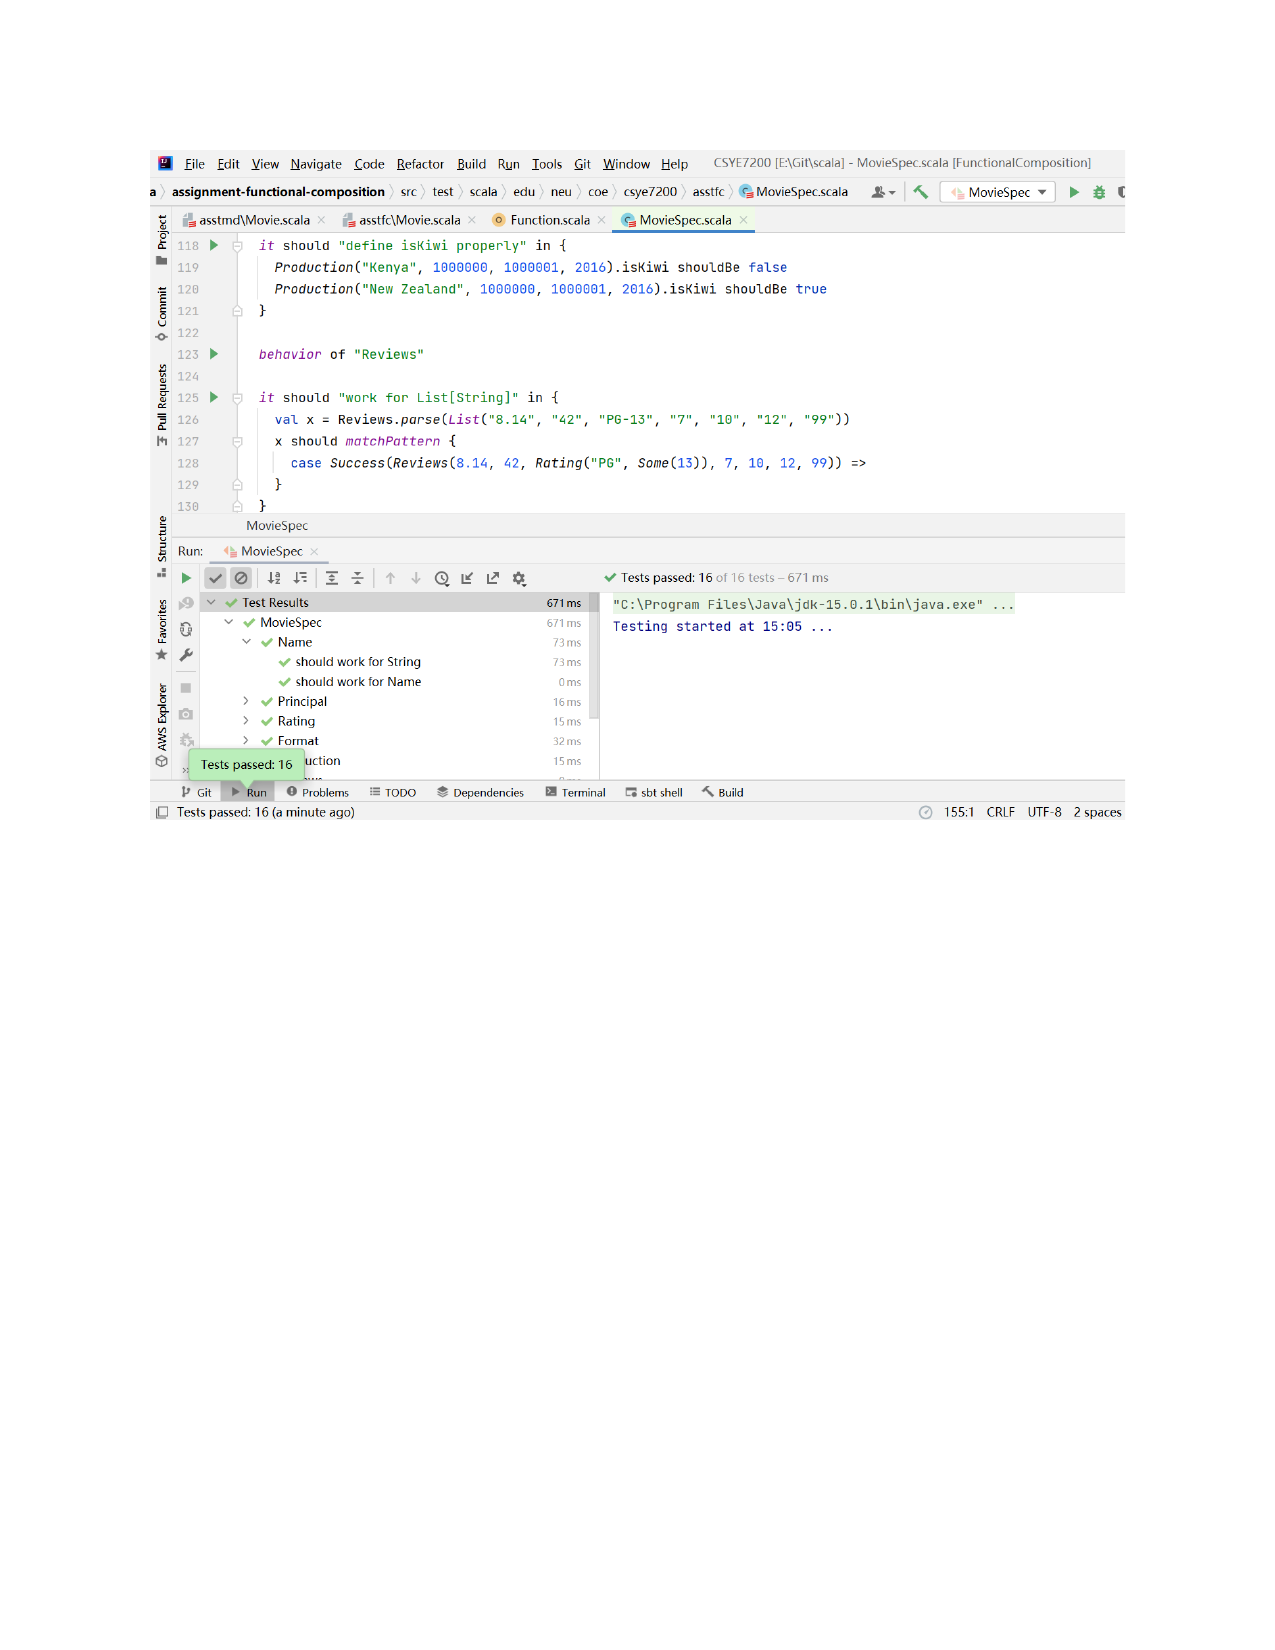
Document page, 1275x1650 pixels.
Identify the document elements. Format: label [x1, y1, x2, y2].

picture [150, 150, 1125, 820]
